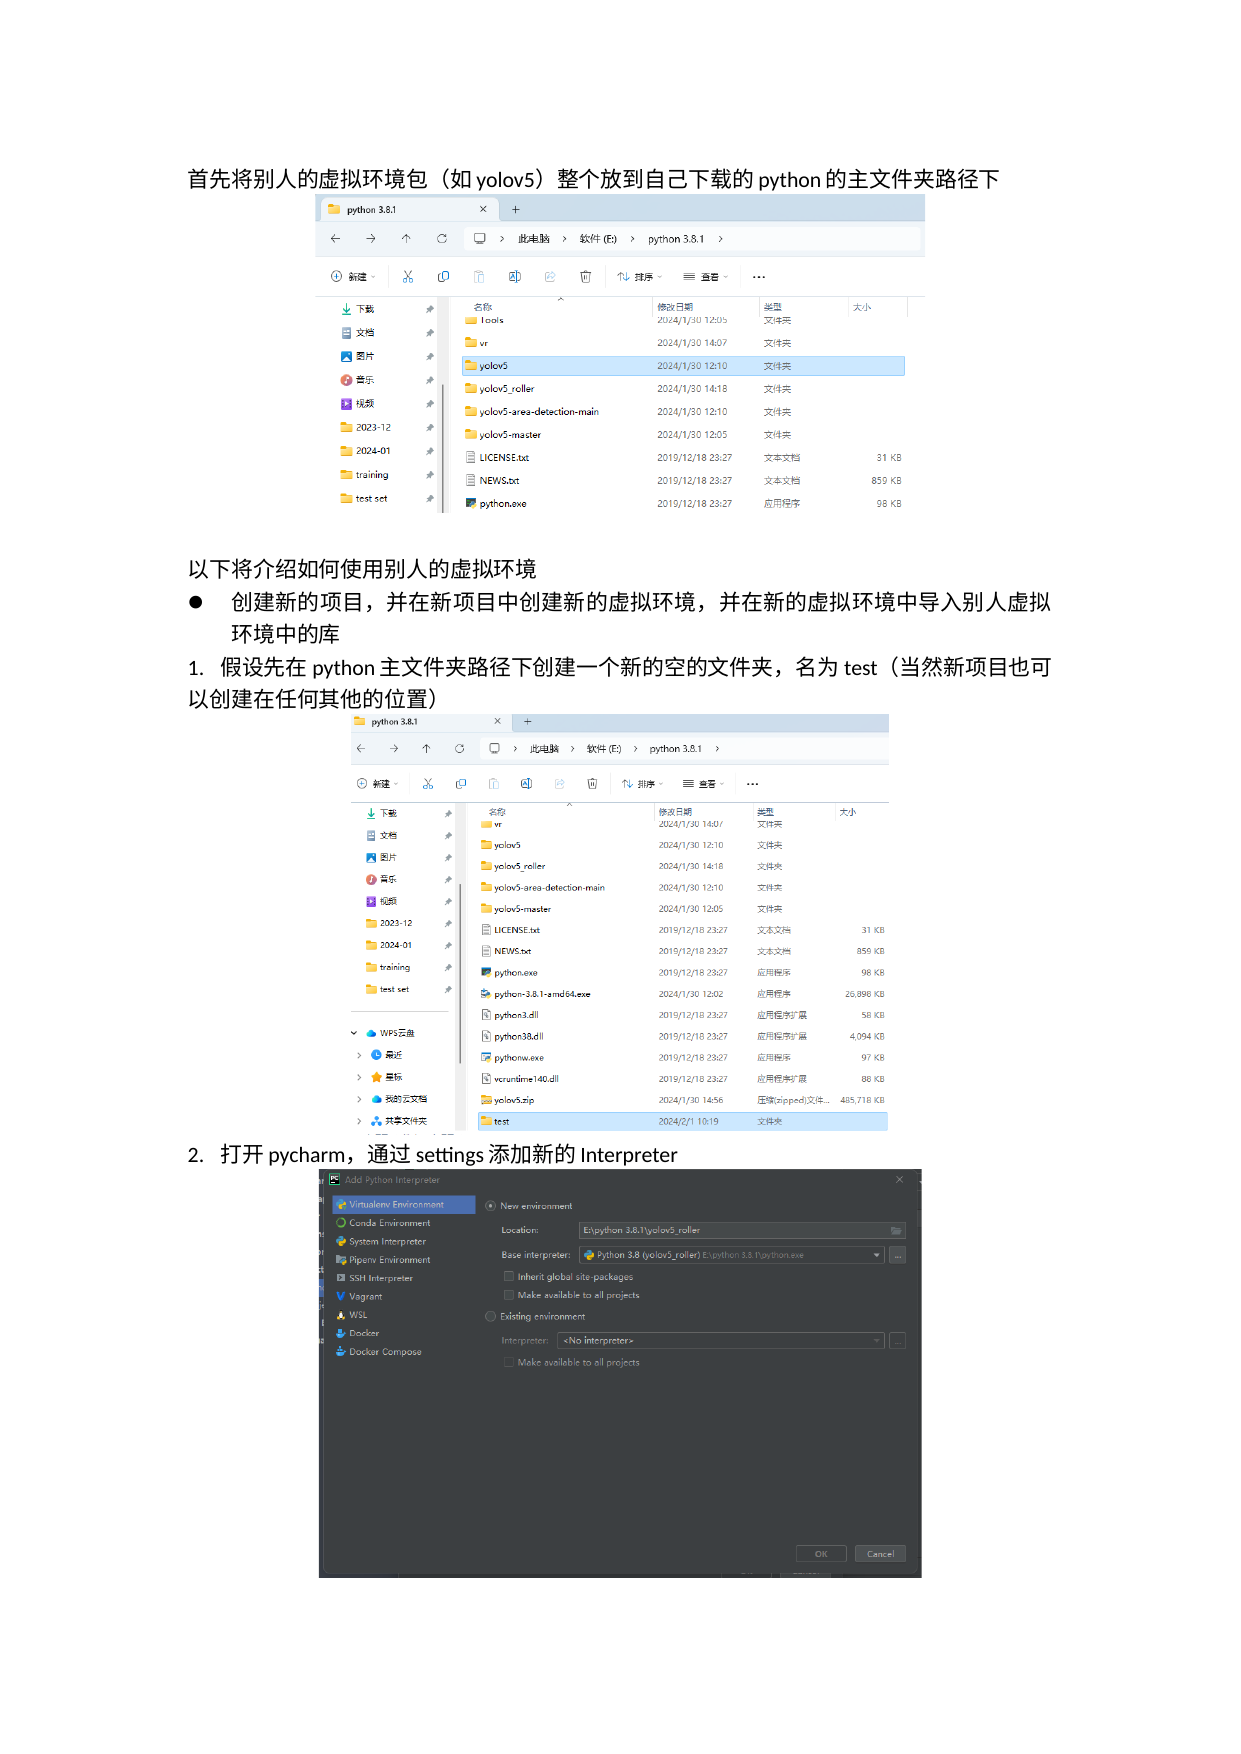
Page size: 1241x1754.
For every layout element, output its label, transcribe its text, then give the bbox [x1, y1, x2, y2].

list 首先将别人的虚拟环境包（如yolov5）整个放到自己下载的python的主文件夹路径下 [187, 162, 1053, 194]
picture [315, 194, 926, 513]
picture [351, 714, 889, 1135]
list 假设先在python主文件夹路径下创建一个新的空的文件夹，名为test（当然新项目也可以创建在任何其他的位置） [187, 649, 1053, 714]
list 创建新的项目，并在新项目中创建新的虚拟环境，并在新的虚拟环境中导入别人虚拟环境中的库 [187, 584, 1053, 649]
list 打开pycharm，通过settings添加新的Interpreter [187, 1137, 1053, 1169]
list 以下将介绍如何使用别人的虚拟环境 [187, 552, 1053, 584]
picture [318, 1169, 922, 1578]
